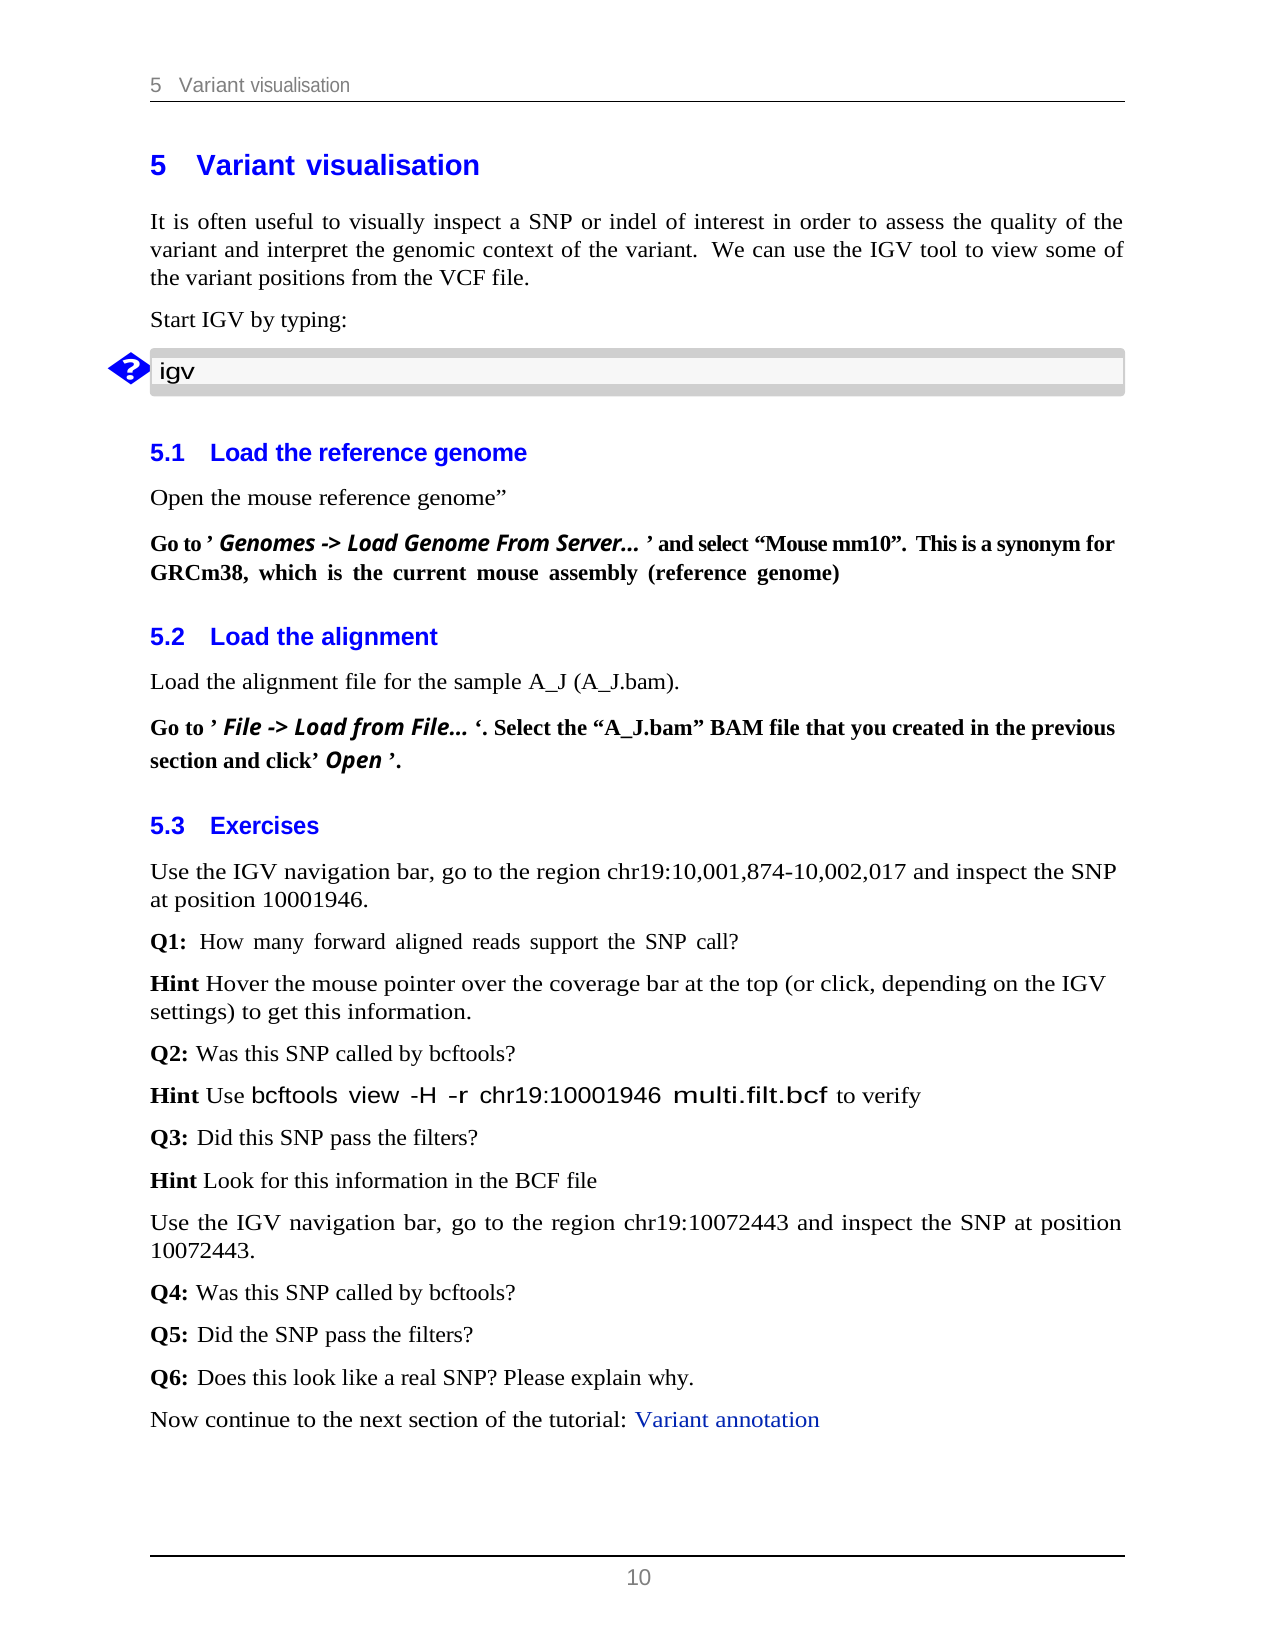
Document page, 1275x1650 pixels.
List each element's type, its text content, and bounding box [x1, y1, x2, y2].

text Load the alignment file for the sample A_J (A_J.bam). [150, 668, 1137, 694]
text Q3: Did this SNP pass the filters? [150, 1124, 1137, 1151]
text Hint Look for this information in the BCF file [150, 1167, 1137, 1193]
text Use the IGV navigation bar, go to the region chr19:10072443 and inspect the SNP at position 10072443. [150, 1209, 1137, 1263]
text Use the IGV navigation bar, go to the region chr19:10,001,874-10,002,017 and inspect the SNP at position 10001946. [150, 858, 1137, 912]
text Hint Use bcftools view -H -r chr19:10001946 multi.filt.bcf to verify [150, 1082, 1137, 1108]
text It is often useful to visually inspect a SNP or indel of interest in order to assess the quality of the variant and interpret the genomic context of the variant. We can use the IGV tool to view some of the variant positions from the VCF file. [150, 208, 1125, 290]
text Q1: How many forward aligned reads support the SNP call? [150, 928, 1137, 954]
text Go to ’ File -> Load from File… ‘. Select the “A_J.bam” BAM file that you created in the previous section and click’ Open ’. [150, 711, 1137, 775]
text Hint Hover the mouse pointer over the coverage bar at the top (or click, depending on the IGV settings) to get this information. [150, 970, 1137, 1024]
text Start IGV by typing: [150, 306, 1137, 332]
subtitle Load the reference genome [150, 437, 1137, 466]
text Q6: Does this look like a real SNP? Please explain why. [150, 1364, 1137, 1390]
text Open the mouse reference genome” [150, 484, 1137, 511]
text Q5: Did the SNP pass the filters? [150, 1321, 1137, 1348]
text � [105, 346, 1137, 387]
subtitle Exercises [150, 811, 1137, 840]
text Q2: Was this SNP called by bcftools? [150, 1040, 1137, 1066]
text Go to ’ Genomes -> Load Genome From Server… ’ and select “Mouse mm10”. This is a synonym for GRCm38, which is the current mouse assembly (reference genome) [150, 527, 1137, 586]
text Q4: Was this SNP called by bcftools? [150, 1279, 1137, 1305]
subtitle Load the alignment [150, 622, 1137, 650]
subtitle Variant visualisation [150, 148, 1137, 182]
text Now continue to the next section of the tutorial: Variant annotation [150, 1406, 1137, 1432]
